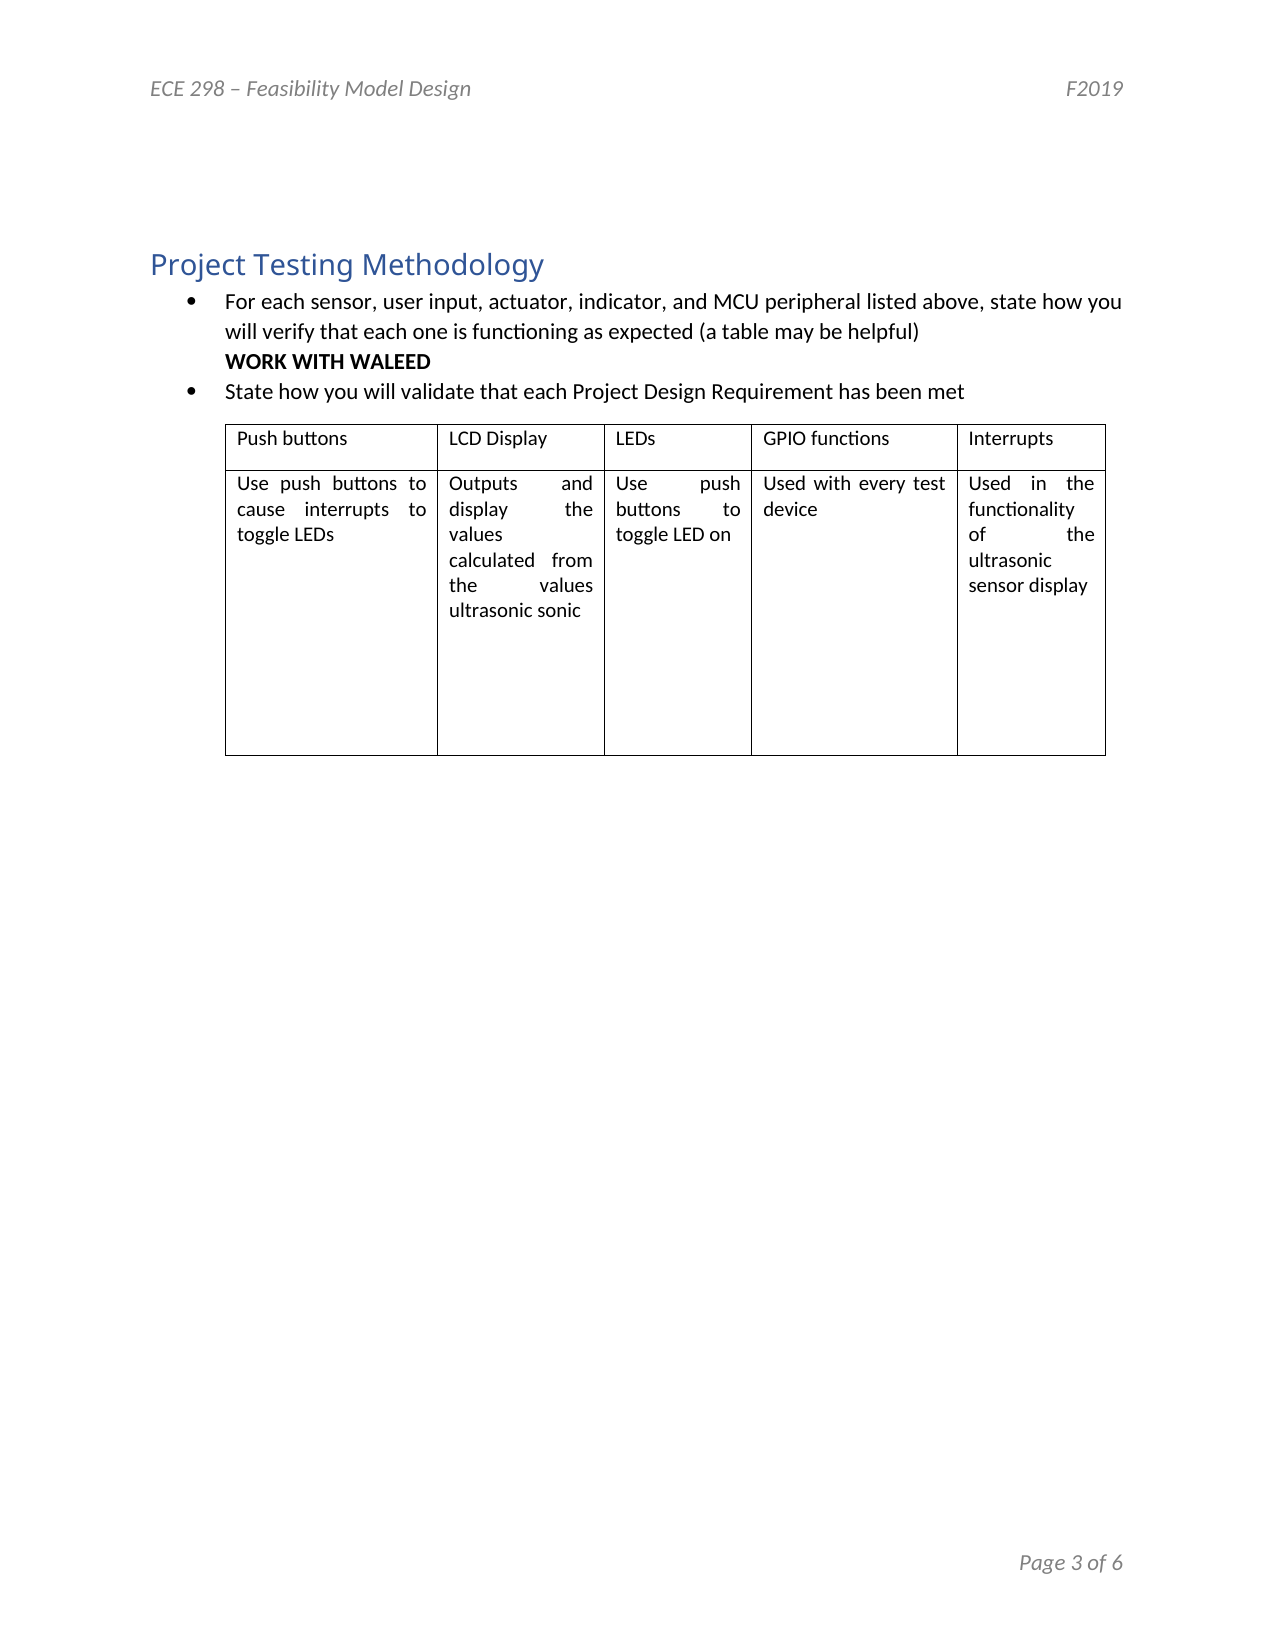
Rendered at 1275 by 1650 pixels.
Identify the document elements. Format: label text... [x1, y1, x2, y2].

table_cell Used with every test device [752, 471, 957, 754]
list WORK WITH WALEED [225, 347, 1125, 375]
table_header LCD Display [438, 425, 604, 469]
list State how you will validate that each Project Design Requirement has been met [187, 377, 1125, 405]
table_cell Used in the functionality of the ultrasonic sensor display [958, 471, 1105, 754]
table_header LEDs [605, 425, 751, 469]
table_header Interrupts [958, 425, 1105, 469]
table_header Push buttons [226, 425, 437, 469]
table_header GPIO functions [752, 425, 957, 469]
table_cell Use push buttons to toggle LED on [605, 471, 751, 754]
subtitle Project Testing Methodology [150, 244, 1125, 284]
list For each sensor, user input, actuator, indicator, and MCU peripheral listed above, state how you will verify that each one is functioning as expected (a table may be helpful) [187, 287, 1125, 345]
table_cell Outputs and display the values calculated from the values ultrasonic sonic [438, 471, 604, 754]
table_cell Use push buttons to cause interrupts to toggle LEDs [226, 471, 437, 754]
